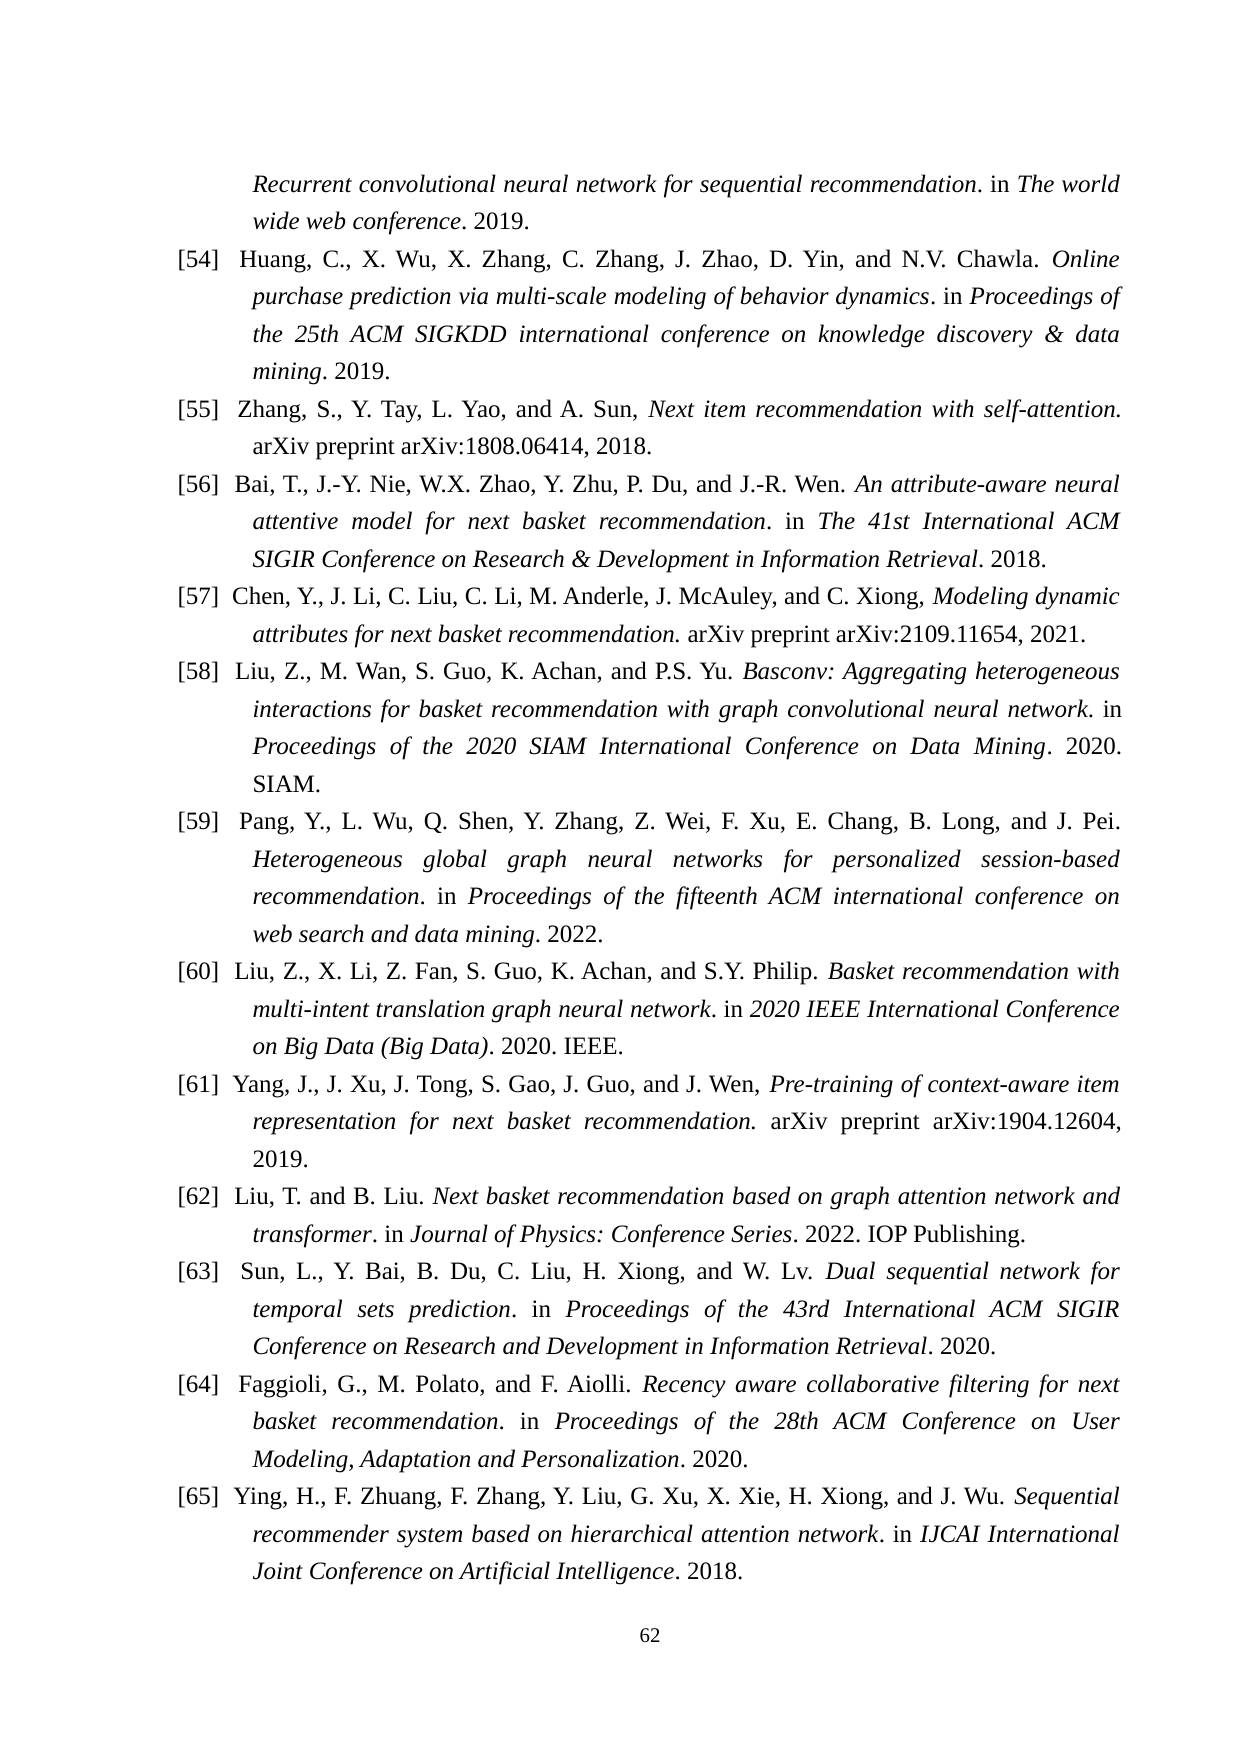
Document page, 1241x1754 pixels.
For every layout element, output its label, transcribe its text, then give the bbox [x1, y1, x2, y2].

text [177, 164, 1122, 239]
text [59] Pang, Y., L. Wu, Q. Shen, Y. Zhang, Z. Wei, F. Xu, E. Chang, B. Long, and J. Pei. Heterogeneous global graph neural networks for personalized session-based recommendation. in Proceedings of the fifteenth ACM international conference on web search and data mining. 2022. [177, 802, 1122, 952]
text [58] Liu, Z., M. Wan, S. Guo, K. Achan, and P.S. Yu. Basconv: Aggregating heterogeneous interactions for basket recommendation with graph convolutional neural network. in Proceedings of the 2020 SIAM International Conference on Data Mining. 2020. SIAM. [177, 652, 1122, 802]
text [56] Bai, T., J.-Y. Nie, W.X. Zhao, Y. Zhu, P. Du, and J.-R. Wen. An attribute-aware neural attentive model for next basket recommendation. in The 41st International ACM SIGIR Conference on Research & Development in Information Retrieval. 2018. [177, 464, 1122, 577]
text [61] Yang, J., J. Xu, J. Tong, S. Gao, J. Guo, and J. Wen, Pre-training of context-aware item representation for next basket recommendation. arXiv preprint arXiv:1904.12604, 2019. [177, 1064, 1122, 1177]
text [65] Ying, H., F. Zhuang, F. Zhang, Y. Liu, G. Xu, X. Xie, H. Xiong, and J. Wu. Sequential recommender system based on hierarchical attention network. in IJCAI International Joint Conference on Artificial Intelligence. 2018. [177, 1477, 1122, 1589]
text [63] Sun, L., Y. Bai, B. Du, C. Liu, H. Xiong, and W. Lv. Dual sequential network for temporal sets prediction. in Proceedings of the 43rd International ACM SIGIR Conference on Research and Development in Information Retrieval. 2020. [177, 1252, 1122, 1364]
text [60] Liu, Z., X. Li, Z. Fan, S. Guo, K. Achan, and S.Y. Philip. Basket recommendation with multi-intent translation graph neural network. in 2020 IEEE International Conference on Big Data (Big Data). 2020. IEEE. [177, 952, 1122, 1064]
text [54] Huang, C., X. Wu, X. Zhang, C. Zhang, J. Zhao, D. Yin, and N.V. Chawla. Online purchase prediction via multi-scale modeling of behavior dynamics. in Proceedings of the 25th ACM SIGKDD international conference on knowledge discovery & data mining. 2019. [177, 239, 1122, 389]
text [64] Faggioli, G., M. Polato, and F. Aiolli. Recency aware collaborative filtering for next basket recommendation. in Proceedings of the 28th ACM Conference on User Modeling, Adaptation and Personalization. 2020. [177, 1364, 1122, 1477]
text [57] Chen, Y., J. Li, C. Liu, C. Li, M. Anderle, J. McAuley, and C. Xiong, Modeling dynamic attributes for next basket recommendation. arXiv preprint arXiv:2109.11654, 2021. [177, 577, 1122, 652]
text [55] Zhang, S., Y. Tay, L. Yao, and A. Sun, Next item recommendation with self-attention. arXiv preprint arXiv:1808.06414, 2018. [177, 389, 1122, 464]
text [62] Liu, T. and B. Liu. Next basket recommendation based on graph attention network and transformer. in Journal of Physics: Conference Series. 2022. IOP Publishing. [177, 1177, 1122, 1252]
